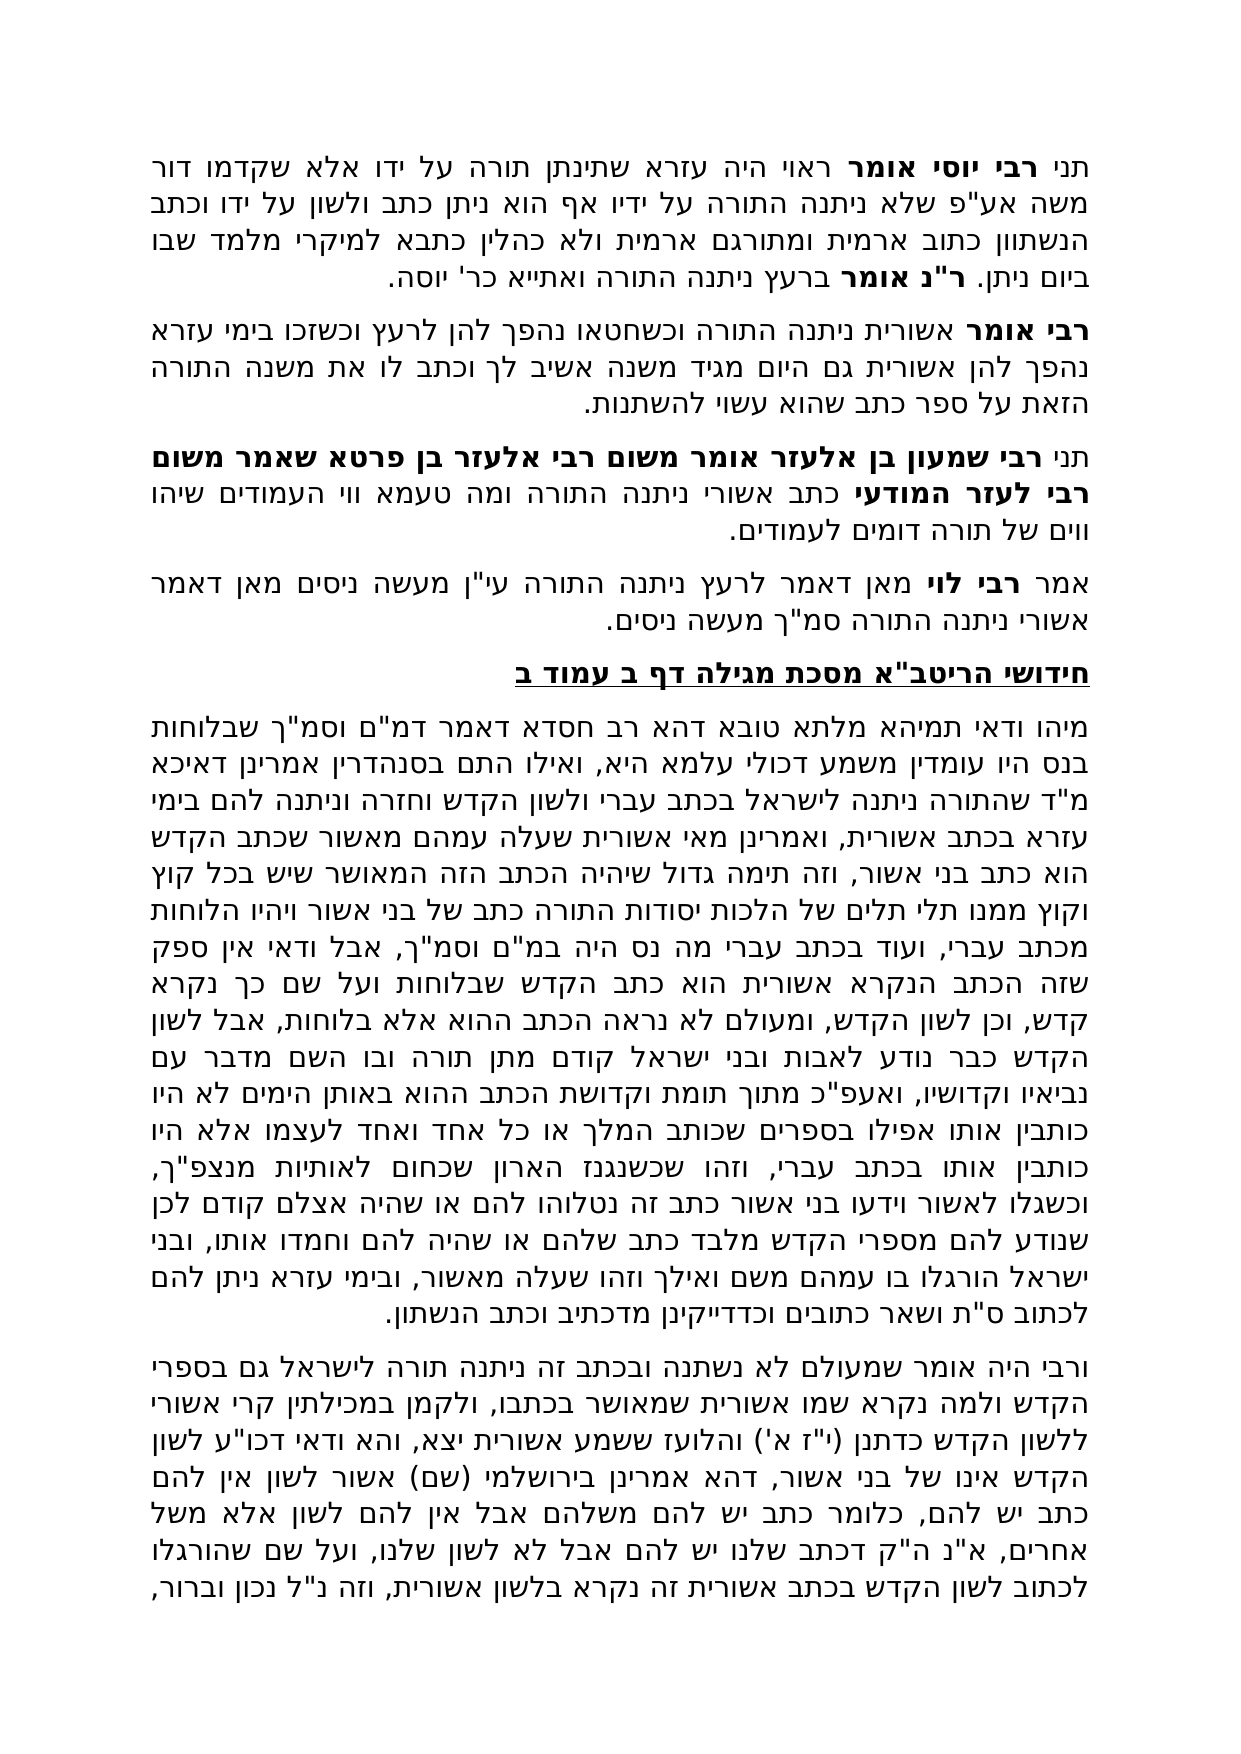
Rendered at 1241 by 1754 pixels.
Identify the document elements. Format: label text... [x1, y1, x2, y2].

text מיהו ודאי תמיהא מלתא טובא דהא רב חסדא דאמר דמ"ם וסמ"ך שבלוחות בנס היו עומדין משמע דכולי עלמא היא, ואילו התם בסנהדרין אמרינן דאיכא מ"ד שהתורה ניתנה לישראל בכתב עברי ולשון הקדש וחזרה וניתנה להם בימי עזרא בכתב אשורית, ואמרינן מאי אשורית שעלה עמהם מאשור שכתב הקדש הוא כתב בני אשור, וזה תימה גדול שיהיה הכתב הזה המאושר שיש בכל קוץ וקוץ ממנו תלי תלים של הלכות יסודות התורה כתב של בני אשור ויהיו הלוחות מכתב עברי, ועוד בכתב עברי מה נס היה במ"ם וסמ"ך, אבל ודאי אין ספק שזה הכתב הנקרא אשורית הוא כתב הקדש שבלוחות ועל שם כך נקרא קדש, וכן לשון הקדש, ומעולם לא נראה הכתב ההוא אלא בלוחות, אבל לשון הקדש כבר נודע לאבות ובני ישראל קודם מתן תורה ובו השם מדבר עם נביאיו וקדושיו, ואעפ"כ מתוך תומת וקדושת הכתב ההוא באותן הימים לא היו כותבין אותו אפילו בספרים שכותב המלך או כל אחד ואחד לעצמו אלא היו כותבין אותו בכתב עברי, וזהו שכשנגנז הארון שכחום לאותיות מנצפ"ך, וכשגלו לאשור וידעו בני אשור כתב זה נטלוהו להם או שהיה אצלם קודם לכן שנודע להם מספרי הקדש מלבד כתב שלהם או שהיה להם וחמדו אותו, ובני ישראל הורגלו בו עמהם משם ואילך וזהו שעלה מאשור, ובימי עזרא ניתן להם לכתוב ס"ת ושאר כתובים וכדדייקינן מדכתיב וכתב הנשתון. [150, 710, 1090, 1331]
text תני רבי יוסי אומר ראוי היה עזרא שתינתן תורה על ידו אלא שקדמו דור משה אע"פ שלא ניתנה התורה על ידיו אף הוא ניתן כתב ולשון על ידו וכתב הנשתוון כתוב ארמית ומתורגם ארמית ולא כהלין כתבא למיקרי מלמד שבו ביום ניתן. ר"נ אומר ברעץ ניתנה התורה ואתייא כר' יוסה. [150, 150, 1090, 294]
text חידושי הריטב"א מסכת מגילה דף ב עמוד ב [150, 657, 1090, 691]
text רבי אומר אשורית ניתנה התורה וכשחטאו נהפך להן לרעץ וכשזכו בימי עזרא נהפך להן אשורית גם היום מגיד משנה אשיב לך וכתב לו את משנה התורה הזאת על ספר כתב שהוא עשוי להשתנות. [150, 313, 1090, 421]
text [150, 1350, 1090, 1604]
text תני רבי שמעון בן אלעזר אומר משום רבי אלעזר בן פרטא שאמר משום רבי לעזר המודעי כתב אשורי ניתנה התורה ומה טעמא ווי העמודים שיהו ווים של תורה דומים לעמודים. [150, 440, 1090, 547]
text אמר רבי לוי מאן דאמר לרעץ ניתנה התורה עי"ן מעשה ניסים מאן דאמר אשורי ניתנה התורה סמ"ך מעשה ניסים. [150, 567, 1090, 637]
